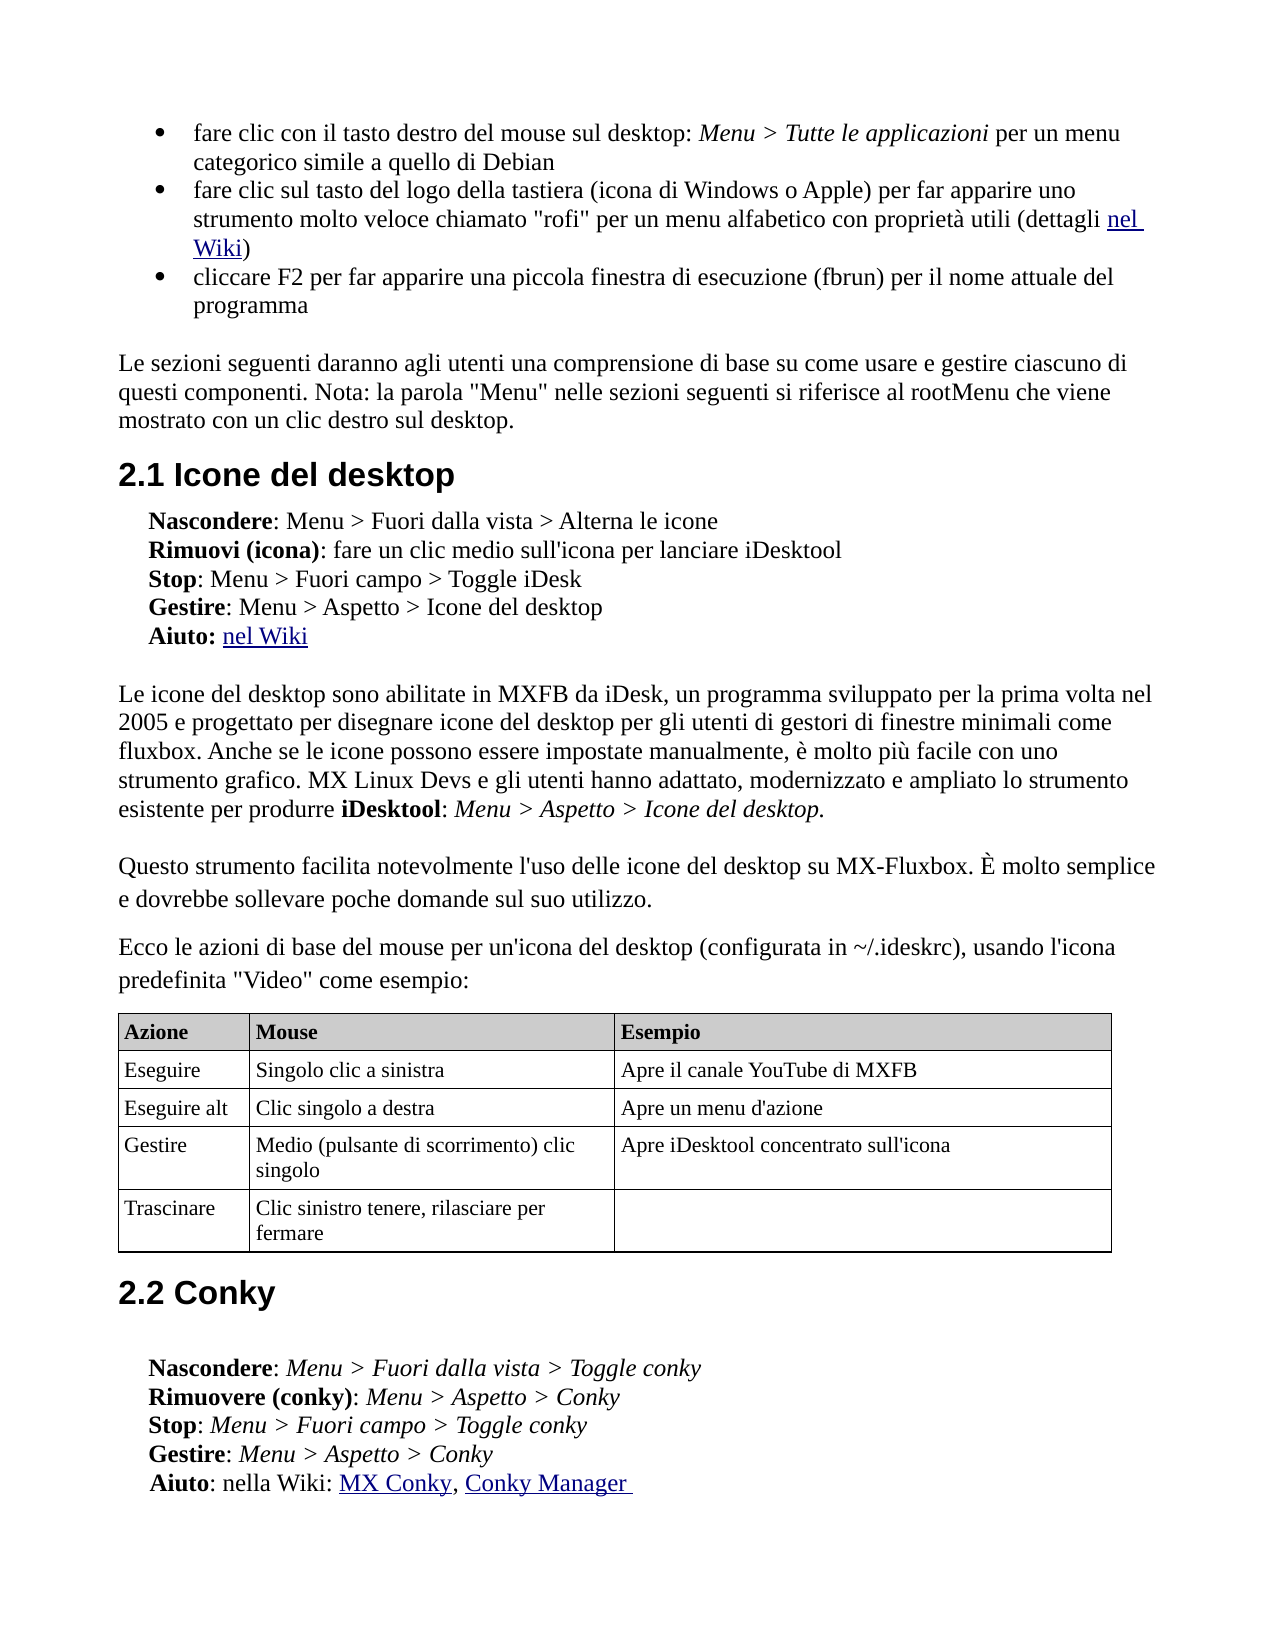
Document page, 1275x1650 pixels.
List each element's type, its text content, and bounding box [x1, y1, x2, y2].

text Stop: Menu > Fuori campo > Toggle conky [148, 1410, 1157, 1439]
text Aiuto: nella Wiki: MX Conky, Conky Manager [118, 1468, 1157, 1497]
table_cell Apre un menu d'azione [615, 1089, 1111, 1126]
text Le icone del desktop sono abilitate in MXFB da iDesk, un programma sviluppato per la prima volta nel 2005 e progettato per disegnare icone del desktop per gli utenti di gestori di finestre minimali come fluxbox. Anche se le icone possono essere impostate manualmente, è molto più facile con uno strumento grafico. MX Linux Devs e gli utenti hanno adattato, modernizzato e ampliato lo strumento esistente per produrre iDesktool: Menu > Aspetto > Icone del desktop. [118, 679, 1157, 822]
table_cell Trascinare [119, 1190, 249, 1251]
table_cell Clic singolo a destra [250, 1089, 614, 1126]
table_cell Eseguire alt [119, 1089, 249, 1126]
table_header Mouse [250, 1014, 614, 1050]
text Ecco le azioni di base del mouse per un'icona del desktop (configurata in ~/.ideskrc), usando l'icona predefinita "Video" come esempio: [118, 932, 1157, 993]
list fare clic sul tasto del logo della tastiera (icona di Windows o Apple) per far apparire uno strumento molto veloce chiamato "rofi" per un menu alfabetico con proprietà utili (dettagli nel Wiki) [156, 176, 1157, 262]
table_header Esempio [615, 1014, 1111, 1050]
list fare clic con il tasto destro del mouse sul desktop: Menu > Tutte le applicazioni per un menu categorico simile a quello di Debian [156, 118, 1157, 176]
text Rimuovere (conky): Menu > Aspetto > Conky [148, 1382, 1157, 1410]
subtitle 2.1 Icone del desktop [118, 455, 1157, 494]
table_cell Apre iDesktool concentrato sull'icona [615, 1127, 1111, 1188]
text Le sezioni seguenti daranno agli utenti una comprensione di base su come usare e gestire ciascuno di questi componenti. Nota: la parola "Menu" nelle sezioni seguenti si riferisce al rootMenu che viene mostrato con un clic destro sul desktop. [118, 348, 1157, 434]
text Nascondere: Menu > Fuori dalla vista > Alterna le icone [148, 506, 1157, 535]
text Gestire: Menu > Aspetto > Conky [148, 1439, 1157, 1468]
subtitle 2.2 Conky [118, 1273, 1157, 1312]
table_cell Gestire [119, 1127, 249, 1188]
table_cell Medio (pulsante di scorrimento) clic singolo [250, 1127, 614, 1188]
text Stop: Menu > Fuori campo > Toggle iDesk [148, 564, 1157, 592]
text Questo strumento facilita notevolmente l'uso delle icone del desktop su MX-Fluxbox. È molto semplice e dovrebbe sollevare poche domande sul suo utilizzo. [118, 851, 1157, 913]
table_cell Eseguire [119, 1051, 249, 1088]
text Aiuto: nel Wiki [148, 621, 1157, 650]
text Gestire: Menu > Aspetto > Icone del desktop [148, 592, 1157, 621]
table_cell [615, 1190, 1111, 1251]
text Nascondere: Menu > Fuori dalla vista > Toggle conky [148, 1353, 1157, 1382]
text Rimuovi (icona): fare un clic medio sull'icona per lanciare iDesktool [148, 535, 1157, 564]
table_cell Clic sinistro tenere, rilasciare per fermare [250, 1190, 614, 1251]
table_cell Apre il canale YouTube di MXFB [615, 1051, 1111, 1088]
table_header Azione [119, 1014, 249, 1050]
table_cell Singolo clic a sinistra [250, 1051, 614, 1088]
list cliccare F2 per far apparire una piccola finestra di esecuzione (fbrun) per il nome attuale del programma [156, 262, 1157, 319]
